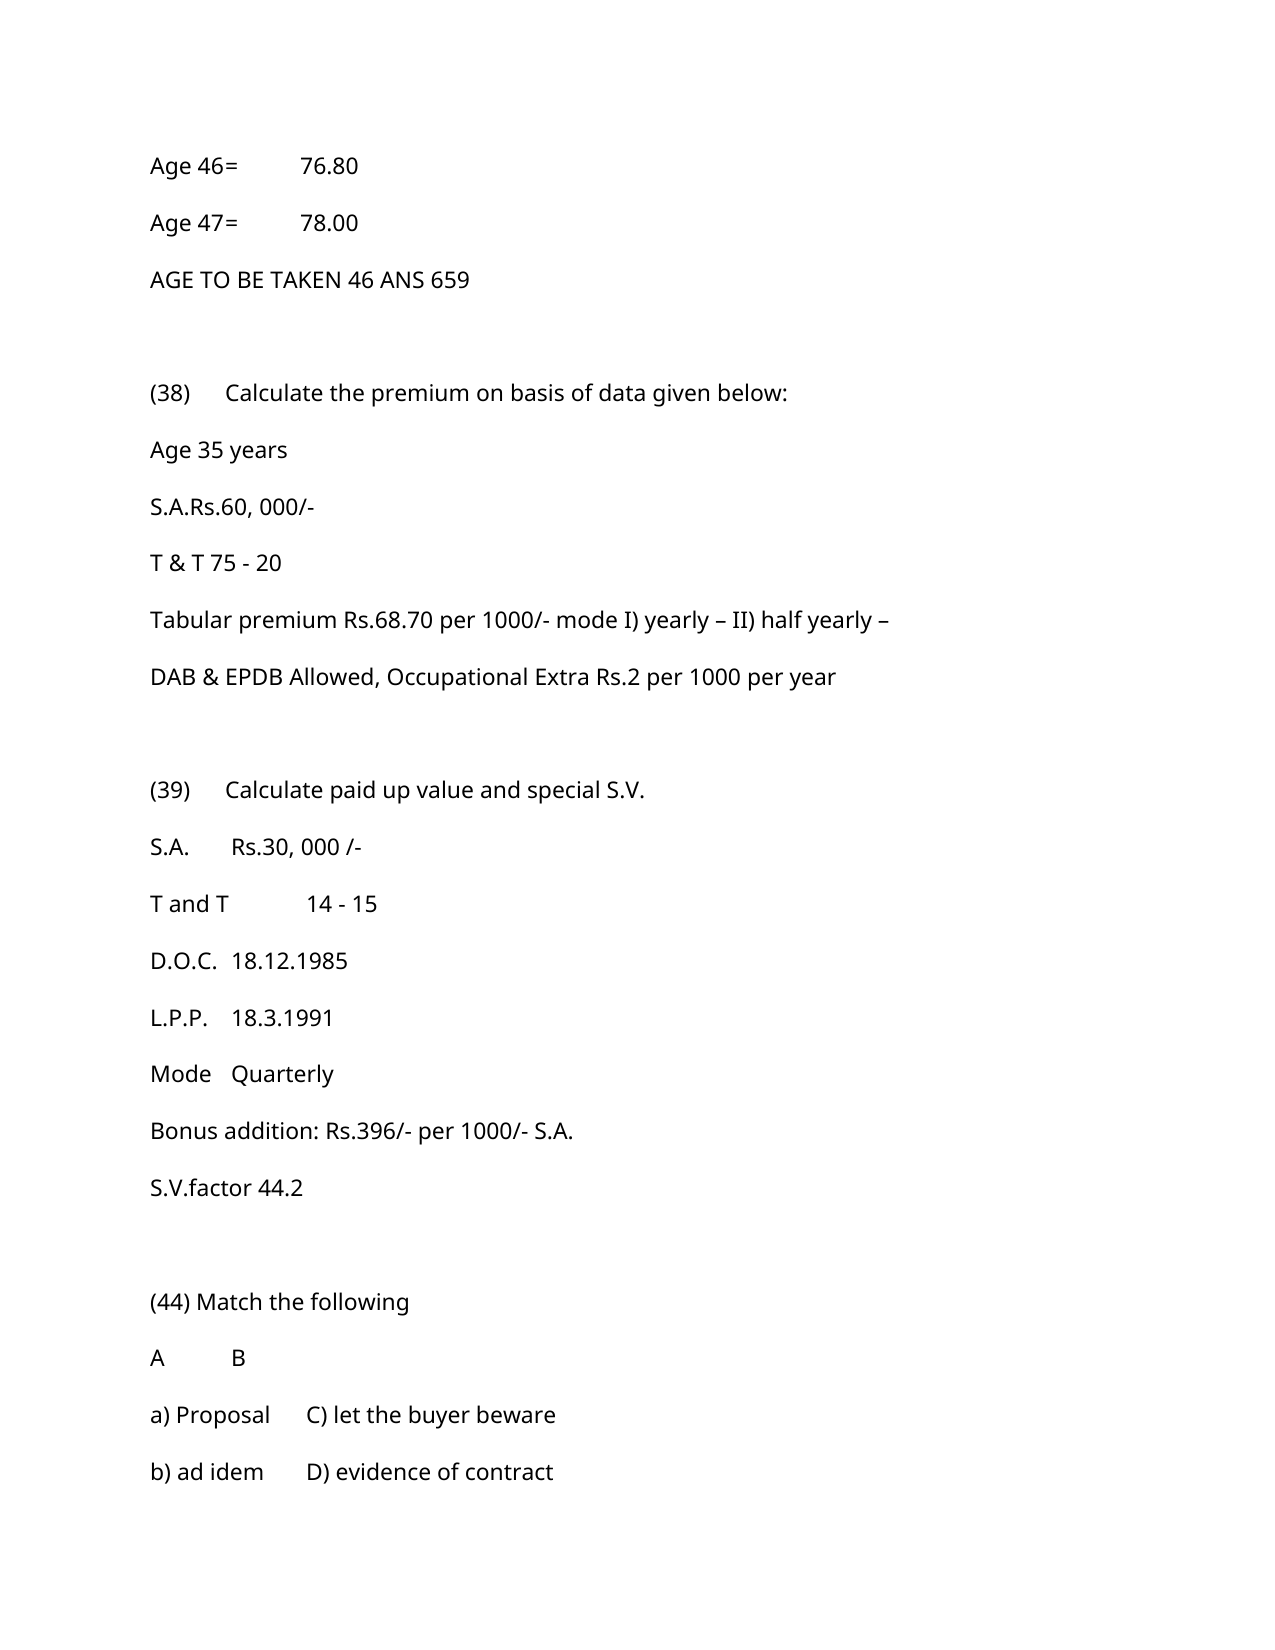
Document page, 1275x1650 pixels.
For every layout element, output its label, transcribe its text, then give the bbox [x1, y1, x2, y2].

text (44) Match the following [150, 1285, 1125, 1317]
text Bonus addition: Rs.396/- per 1000/- S.A. [150, 1115, 1125, 1146]
text Tabular premium Rs.68.70 per 1000/- mode I) yearly – II) half yearly – [150, 604, 1125, 635]
text Age 35 years [150, 434, 1125, 465]
text (39) Calculate paid up value and special S.V. [150, 774, 1125, 806]
text a) Proposal C) let the buyer beware [150, 1399, 1125, 1430]
text L.P.P. 18.3.1991 [150, 1002, 1125, 1033]
text T & T 75 - 20 [150, 547, 1125, 579]
text AGE TO BE TAKEN 46 ANS 659 [150, 263, 1125, 295]
text S.A. Rs.30, 000 /- [150, 831, 1125, 862]
text (38) Calculate the premium on basis of data given below: [150, 377, 1125, 408]
text DAB & EPDB Allowed, Occupational Extra Rs.2 per 1000 per year [150, 661, 1125, 692]
text T and T 14 - 15 [150, 888, 1125, 919]
text Age 46 = 76.80 [150, 150, 1125, 181]
text D.O.C. 18.12.1985 [150, 945, 1125, 976]
text S.V.factor 44.2 [150, 1172, 1125, 1203]
text Mode Quarterly [150, 1058, 1125, 1089]
text A B [150, 1342, 1125, 1373]
text Age 47 = 78.00 [150, 207, 1125, 238]
text S.A.Rs.60, 000/- [150, 491, 1125, 522]
text b) ad idem D) evidence of contract [150, 1456, 1125, 1487]
